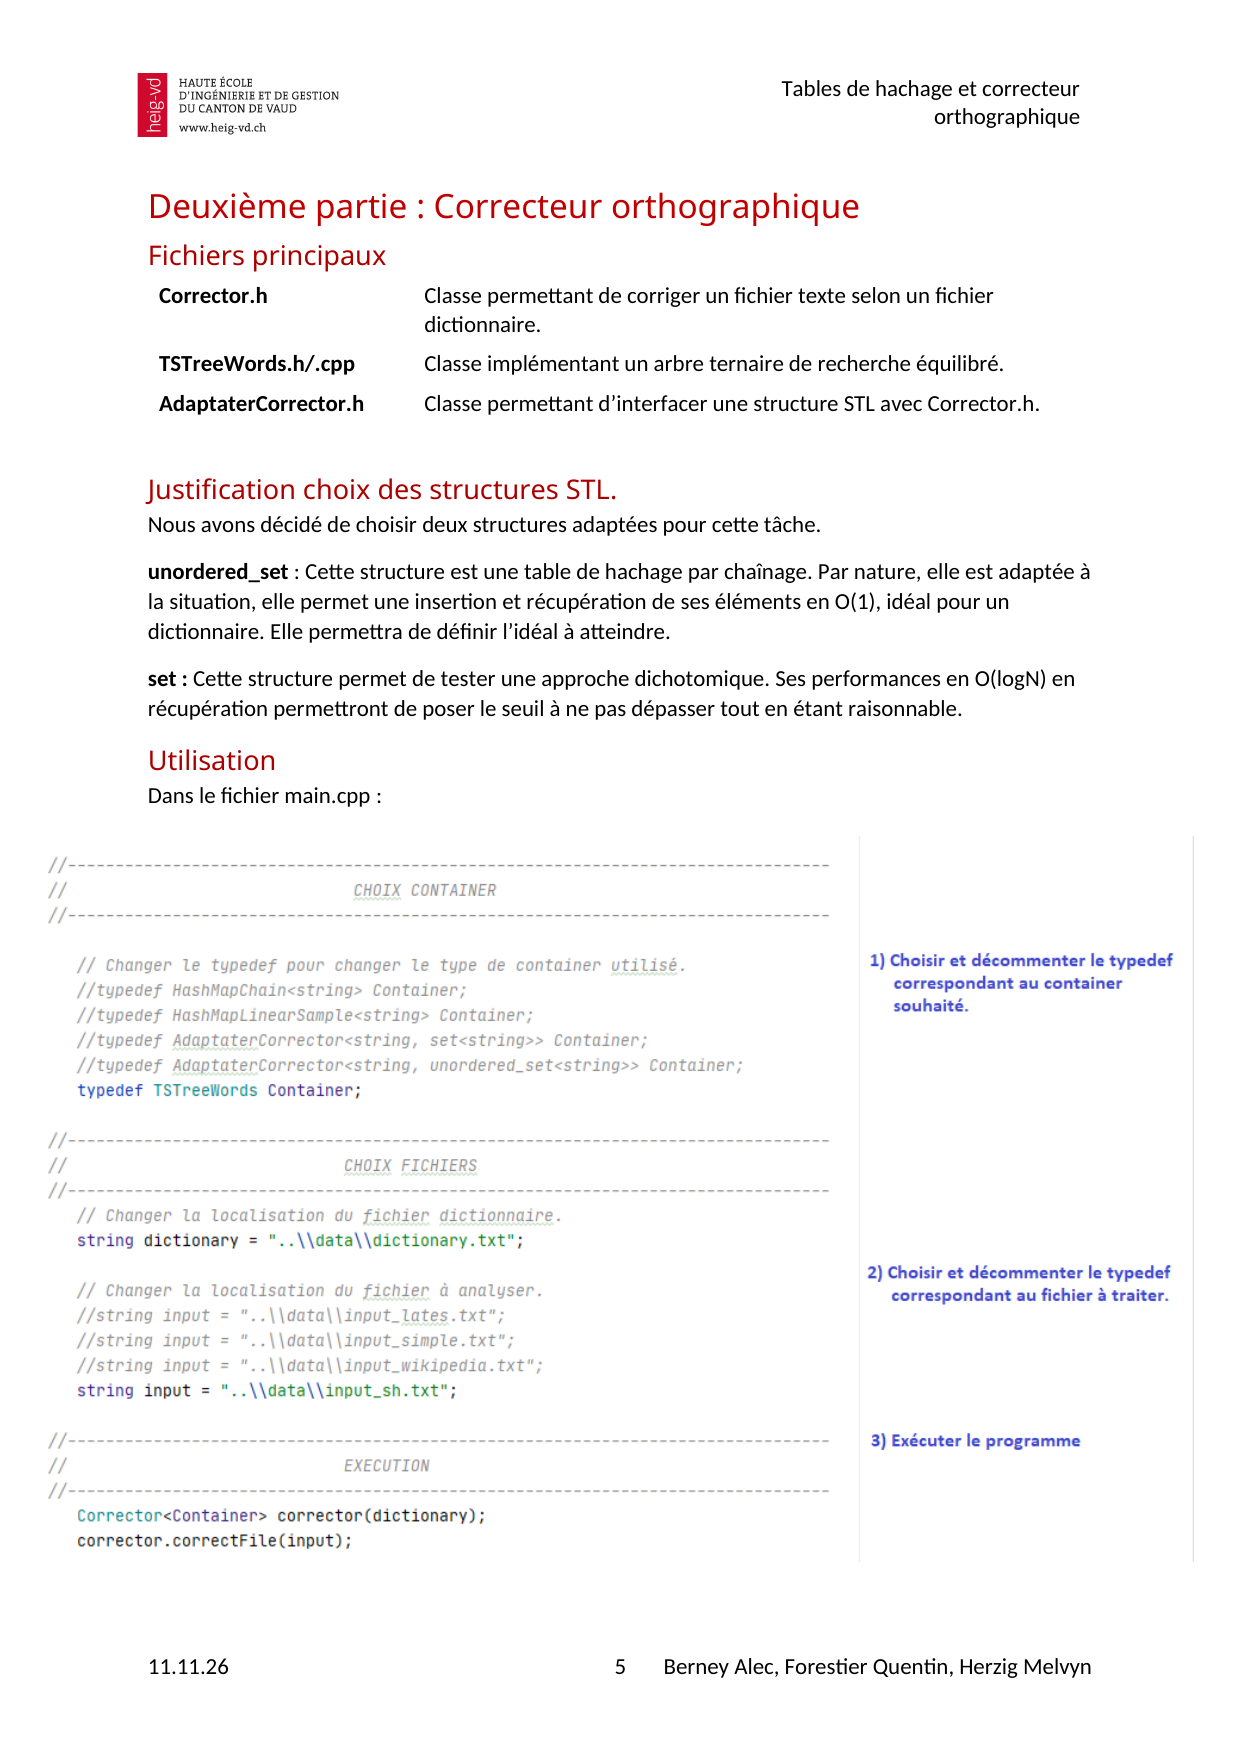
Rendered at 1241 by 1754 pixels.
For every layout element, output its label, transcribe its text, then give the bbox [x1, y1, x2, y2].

table_cell AdaptaterCorrector.h [148, 384, 413, 423]
subtitle Deuxième partie : Correcteur orthographique [148, 183, 1093, 228]
subtitle Fichiers principaux [148, 236, 1093, 273]
table_header Classe permettant de corriger un fichier texte selon un fichier dictionnaire. [413, 276, 1092, 344]
picture [137, 73, 339, 137]
text unordered_set : Cette structure est une table de hachage par chaînage. Par nature, elle est adaptée à la situation, elle permet une insertion et récupération de ses éléments en O(1), idéal pour un dictionnaire. Elle permettra de définir l’idéal à atteindre. [148, 557, 1093, 645]
subtitle Justification choix des structures STL. [148, 470, 1093, 507]
table_cell Classe implémentant un arbre ternaire de recherche équilibré. [413, 344, 1092, 383]
subtitle Utilisation [148, 741, 1093, 778]
table_cell TSTreeWords.h/.cpp [148, 344, 413, 383]
table_cell Classe permettant d’interfacer une structure STL avec Corrector.h. [413, 384, 1092, 423]
table_header Corrector.h [148, 276, 413, 344]
text set : Cette structure permet de tester une approche dichotomique. Ses performances en O(logN) en récupération permettront de poser le seuil à ne pas dépasser tout en étant raisonnable. [148, 664, 1093, 722]
picture [46, 836, 1194, 1562]
text Dans le fichier main.cpp : [148, 781, 1093, 809]
text Nous avons décidé de choisir deux structures adaptées pour cette tâche. [148, 510, 1093, 538]
